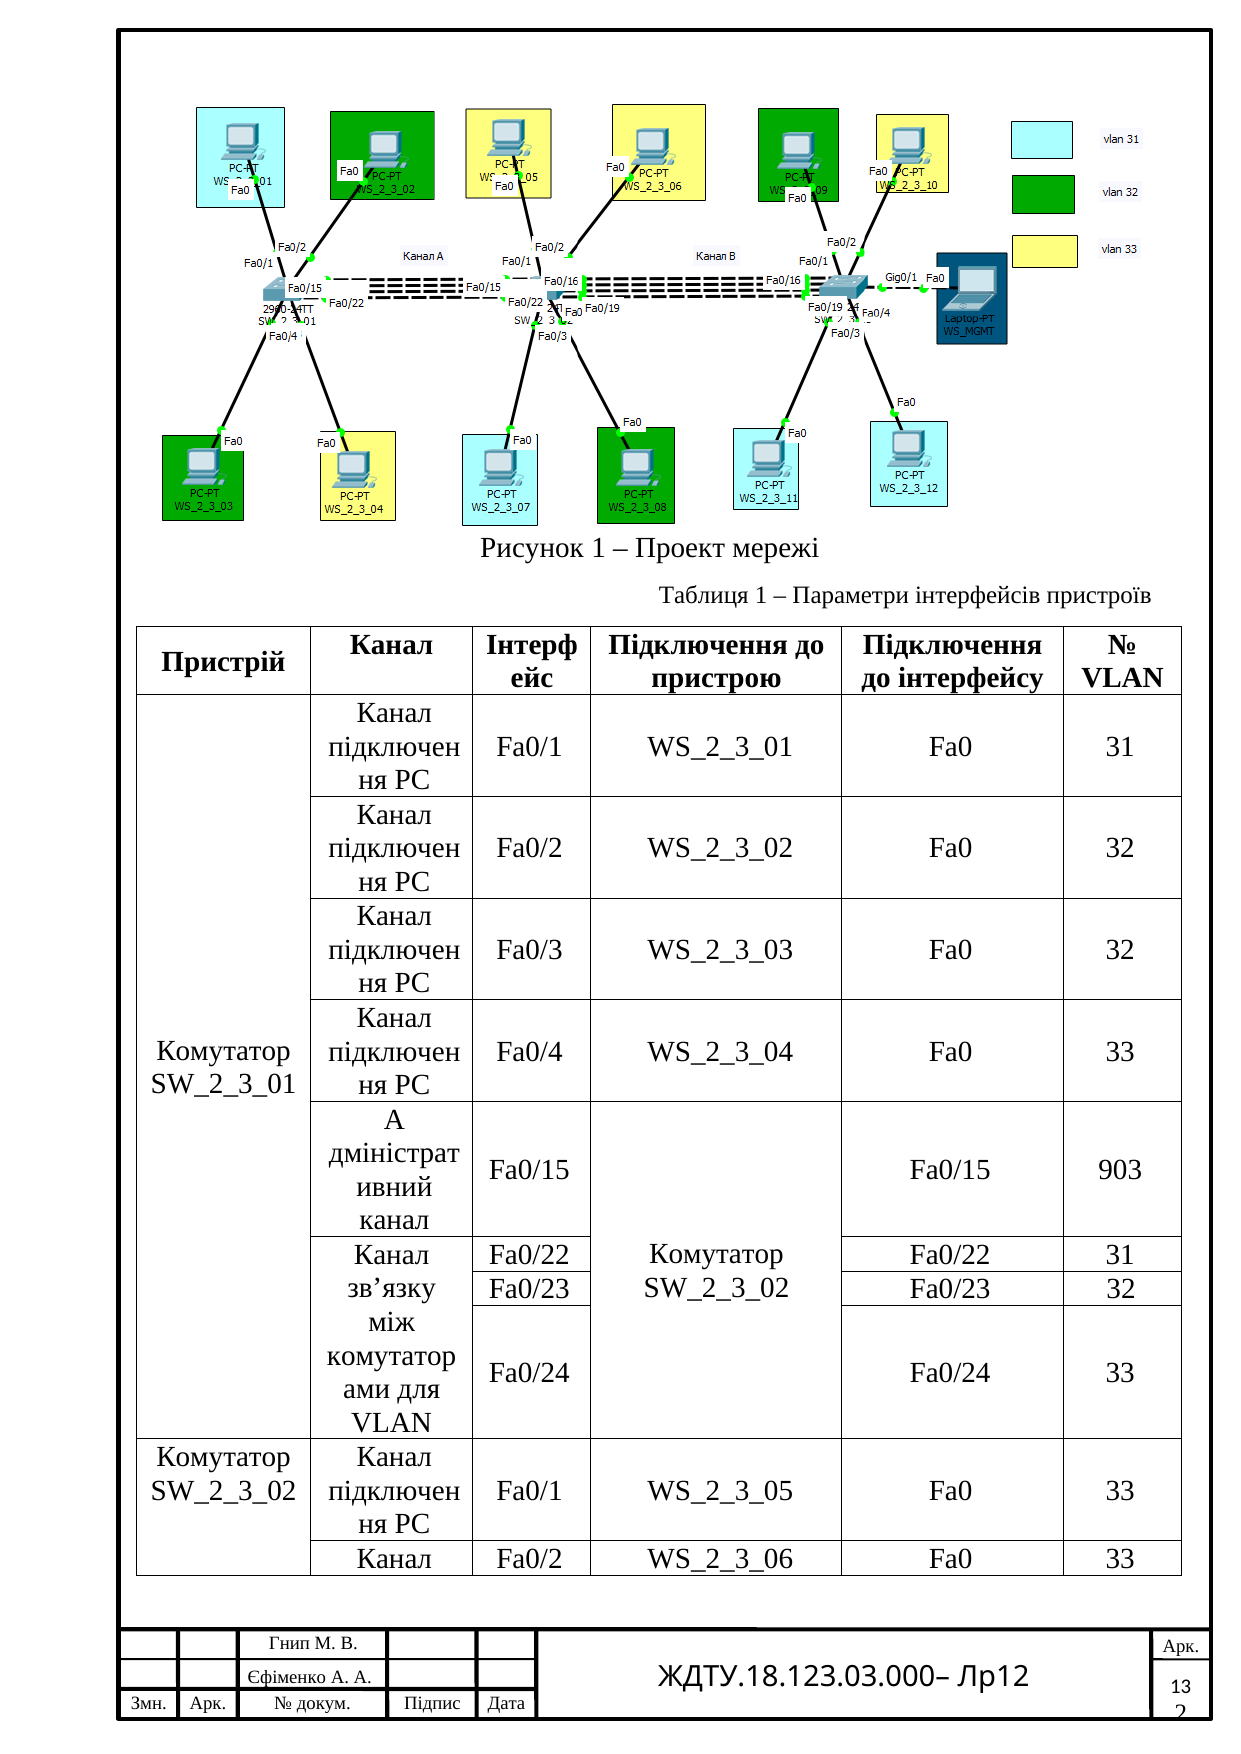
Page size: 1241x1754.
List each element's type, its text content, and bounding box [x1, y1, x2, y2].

table_cell Fa0/24 [842, 1306, 1063, 1438]
table_cell 31 [1064, 1237, 1181, 1271]
table_cell Fa0/22 [473, 1237, 590, 1271]
table_cell Fa0/1 [473, 695, 590, 796]
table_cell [311, 1541, 472, 1574]
table_cell WS_2_3_06 [591, 1541, 841, 1574]
table_cell 33 [1064, 1306, 1181, 1438]
table_cell Канал підключення РС [311, 1439, 472, 1540]
table_cell WS_2_3_02 [591, 797, 841, 897]
table_cell Fa0/15 [473, 1102, 590, 1236]
table_header Пристрій [137, 627, 310, 694]
table_cell Fa0/3 [473, 899, 590, 999]
table_cell Комутатор SW_2_3_01 [137, 695, 310, 1438]
table_cell 32 [1064, 1272, 1181, 1305]
table_cell Канал підключення РС [311, 695, 472, 796]
table_header Канал [311, 627, 472, 694]
table_cell 903 [1064, 1102, 1181, 1236]
table_cell Канал зв’язку між комутаторами для VLAN [311, 1237, 472, 1438]
table_cell Fa0/1 [473, 1439, 590, 1540]
table_cell 31 [1064, 695, 1181, 796]
table_cell Fa0/2 [473, 797, 590, 897]
table_cell WS_2_3_03 [591, 899, 841, 999]
table_cell Адміністративний канал [311, 1102, 472, 1236]
text Рисунок 1 – Проект мережі [148, 531, 1152, 564]
table_cell Комутатор SW_2_3_02 [137, 1439, 310, 1574]
table_cell Fa0 [842, 1439, 1063, 1540]
table_cell 33 [1064, 1541, 1181, 1574]
table_cell Fa0 [842, 797, 1063, 897]
table_cell Fa0/23 [842, 1272, 1063, 1305]
table_header Інтерфейс [473, 627, 590, 694]
table_cell 33 [1064, 1000, 1181, 1101]
table_cell Канал підключення РС [311, 1000, 472, 1101]
table_cell Fa0 [842, 1000, 1063, 1101]
table_header № VLAN [1064, 627, 1181, 694]
table_cell 32 [1064, 899, 1181, 999]
picture [147, 102, 1152, 531]
table_cell Fa0/23 [473, 1272, 590, 1305]
table_cell Fa0/22 [842, 1237, 1063, 1271]
table_cell WS_2_3_04 [591, 1000, 841, 1101]
table_cell 33 [1064, 1439, 1181, 1540]
table_cell Fa0 [842, 1541, 1063, 1574]
table_cell Fa0/15 [842, 1102, 1063, 1236]
table_cell Канал підключення РС [311, 797, 472, 897]
table_cell Комутатор SW_2_3_02 [591, 1102, 841, 1438]
table_cell Fa0/24 [473, 1306, 590, 1438]
text Таблиця 1 – Параметри інтерфейсів пристроїв [148, 580, 1152, 609]
table_cell Канал підключення РС [311, 899, 472, 999]
table_header Підключення до пристрою [591, 627, 841, 694]
table_header Підключення до інтерфейсу [842, 627, 1063, 694]
table_cell Fa0/4 [473, 1000, 590, 1101]
table_cell Fa0 [842, 695, 1063, 796]
table_cell Fa0/2 [473, 1541, 590, 1574]
table_cell WS_2_3_01 [591, 695, 841, 796]
table_cell 32 [1064, 797, 1181, 897]
table_cell Fa0 [842, 899, 1063, 999]
table_cell WS_2_3_05 [591, 1439, 841, 1540]
